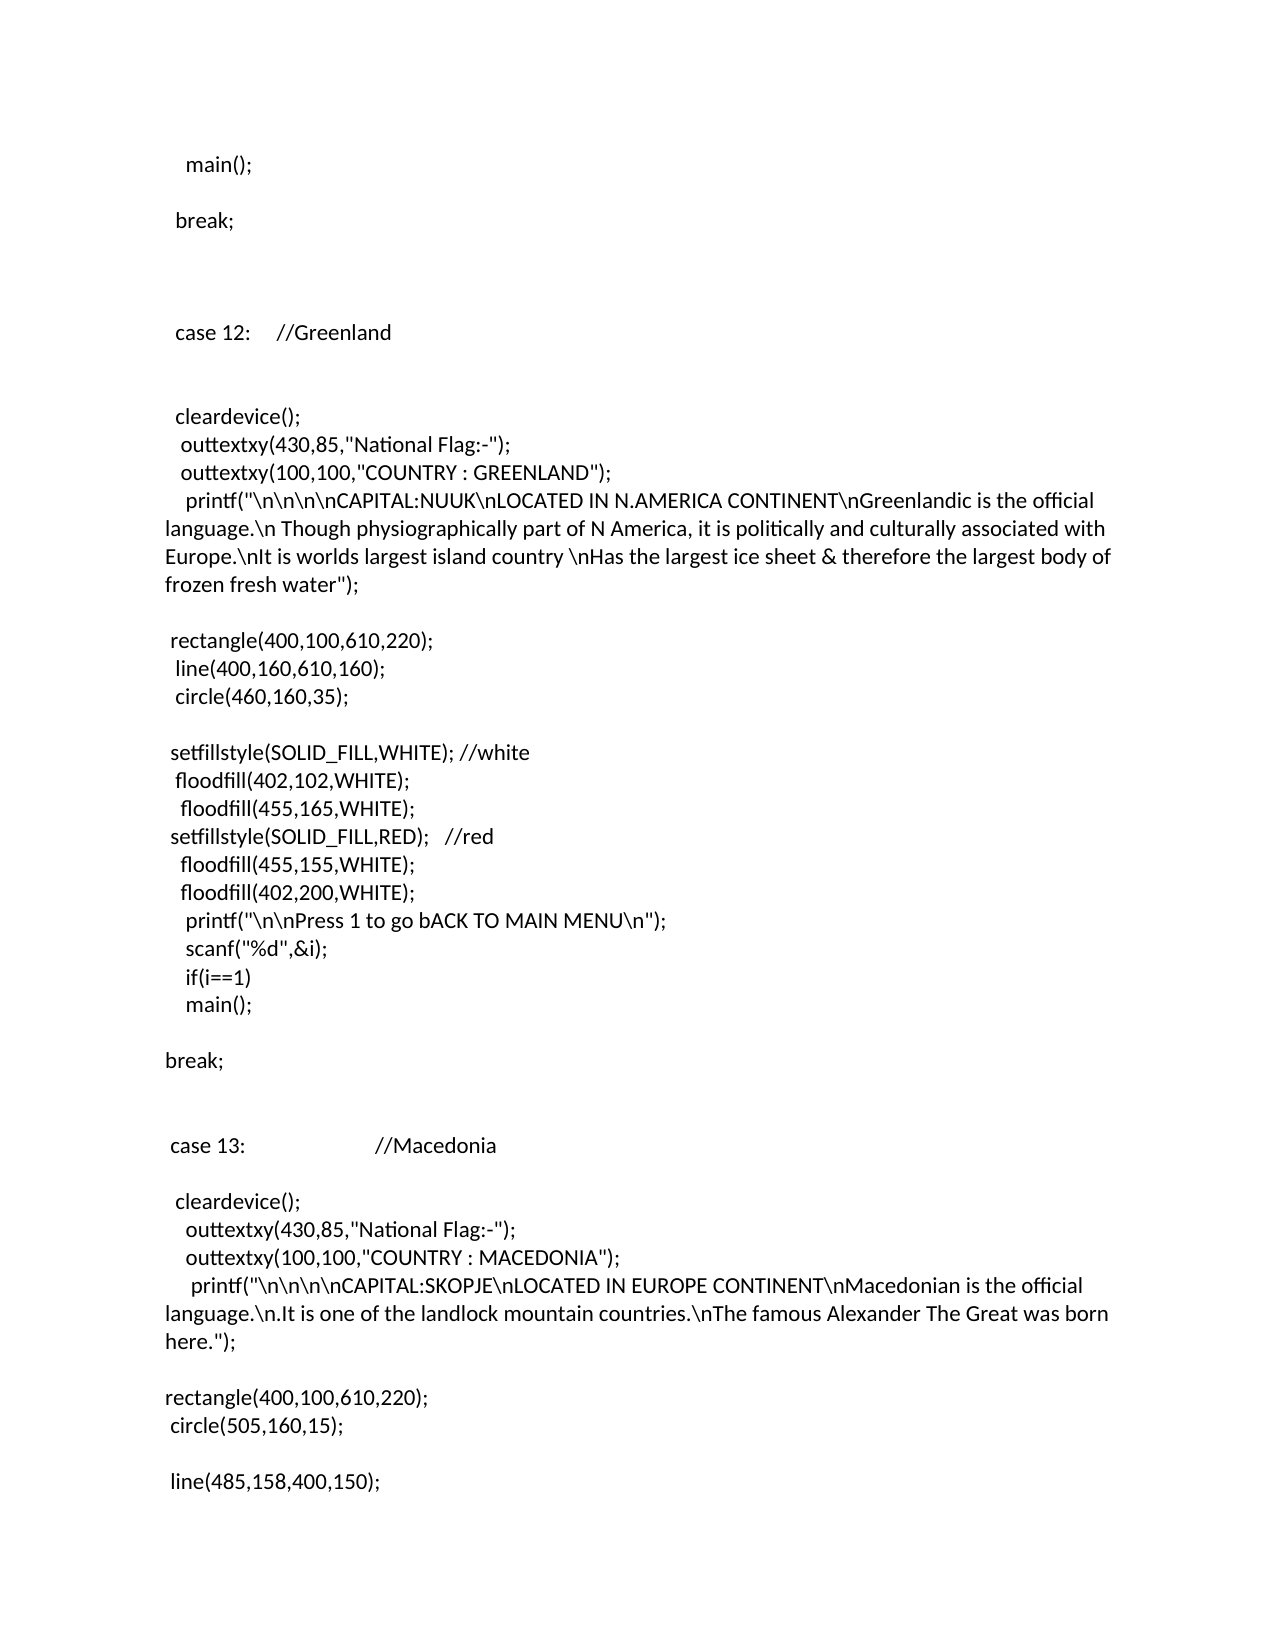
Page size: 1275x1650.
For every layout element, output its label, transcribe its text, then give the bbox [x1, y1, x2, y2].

text line(485,158,400,150); [165, 1467, 1125, 1495]
text floodfill(402,102,WHITE); [165, 766, 1125, 794]
text setfillstyle(SOLID_FILL,RED); //red [165, 822, 1125, 851]
text main(); [165, 991, 1125, 1019]
text circle(460,160,35); [165, 682, 1125, 710]
text outtextxy(100,100,"COUNTRY : GREENLAND"); [165, 458, 1125, 486]
text scanf("%d",&i); [165, 934, 1125, 963]
text floodfill(455,155,WHITE); [165, 851, 1125, 878]
text floodfill(455,165,WHITE); [165, 794, 1125, 822]
text line(400,160,610,160); [165, 654, 1125, 682]
text rectangle(400,100,610,220); [165, 626, 1125, 654]
text cleardevice(); [165, 1187, 1125, 1215]
text floodfill(402,200,WHITE); [165, 878, 1125, 907]
text printf("\n\n\n\nCAPITAL:SKOPJE\nLOCATED IN EUROPE CONTINENT\nMacedonian is the official language.\n.It is one of the landlock mountain countries.\nThe famous Alexander The Great was born here."); [165, 1271, 1125, 1355]
text rectangle(400,100,610,220); [165, 1383, 1125, 1411]
text setfillstyle(SOLID_FILL,WHITE); //white [165, 738, 1125, 766]
text cleardevice(); [165, 402, 1125, 430]
text if(i==1) [165, 963, 1125, 991]
text printf("\n\nPress 1 to go bACK TO MAIN MENU\n"); [165, 907, 1125, 934]
text break; [165, 206, 1125, 234]
text outtextxy(100,100,"COUNTRY : MACEDONIA"); [165, 1243, 1125, 1271]
text main(); [165, 150, 1125, 178]
text printf("\n\n\n\nCAPITAL:NUUK\nLOCATED IN N.AMERICA CONTINENT\nGreenlandic is the official language.\n Though physiographically part of N America, it is politically and culturally associated with Europe.\nIt is worlds largest island country \nHas the largest ice sheet & therefore the largest body of frozen fresh water"); [165, 486, 1125, 598]
text outtextxy(430,85,"National Flag:-"); [165, 430, 1125, 458]
text outtextxy(430,85,"National Flag:-"); [165, 1215, 1125, 1243]
text case 12: //Greenland [165, 318, 1125, 346]
text case 13: //Macedonia [165, 1131, 1125, 1159]
text break; [165, 1047, 1125, 1075]
text circle(505,160,15); [165, 1411, 1125, 1439]
